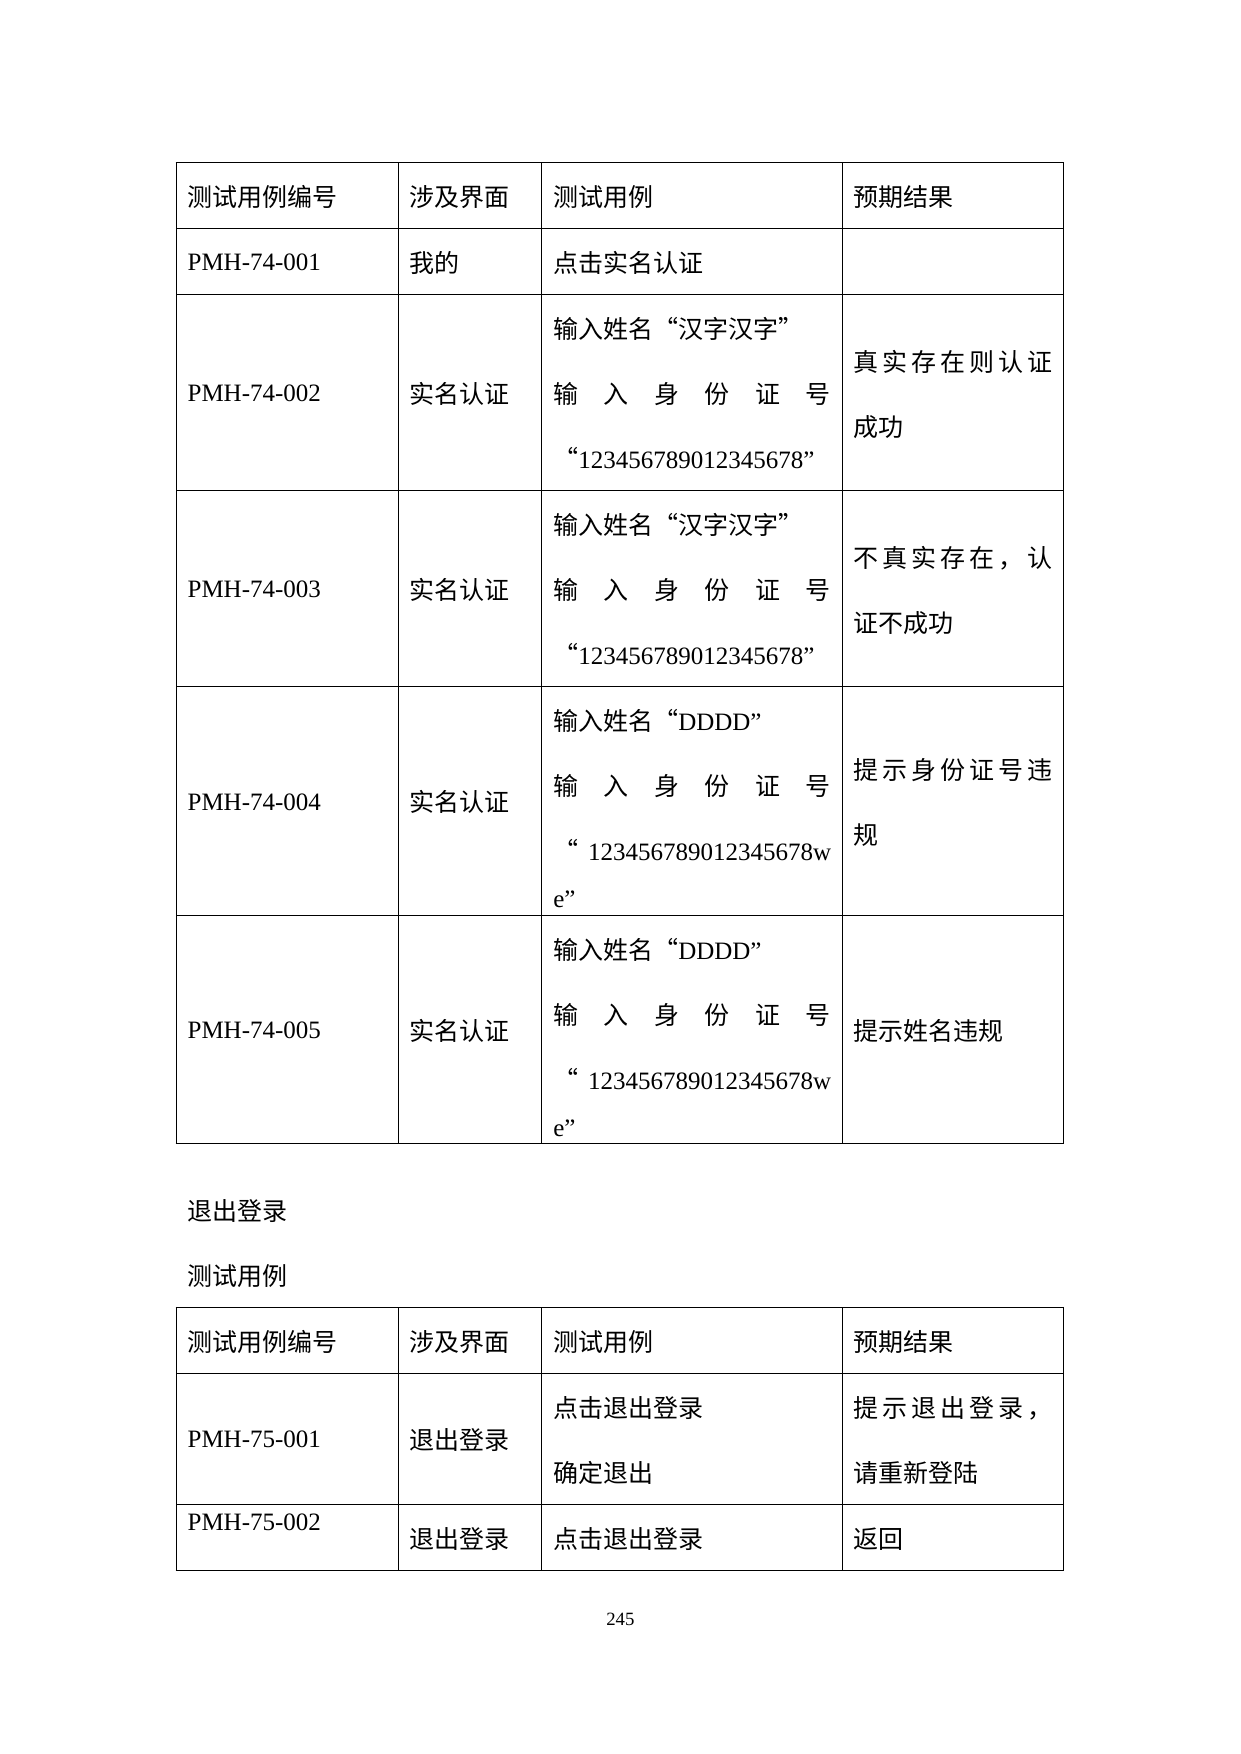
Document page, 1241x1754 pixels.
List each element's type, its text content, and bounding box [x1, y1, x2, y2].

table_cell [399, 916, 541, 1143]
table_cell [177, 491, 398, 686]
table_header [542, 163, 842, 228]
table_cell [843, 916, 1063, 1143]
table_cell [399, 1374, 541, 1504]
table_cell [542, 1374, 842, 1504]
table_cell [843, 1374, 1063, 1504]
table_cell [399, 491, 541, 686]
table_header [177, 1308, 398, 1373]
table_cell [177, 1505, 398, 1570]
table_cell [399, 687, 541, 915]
text 退出登录 [187, 1177, 1053, 1242]
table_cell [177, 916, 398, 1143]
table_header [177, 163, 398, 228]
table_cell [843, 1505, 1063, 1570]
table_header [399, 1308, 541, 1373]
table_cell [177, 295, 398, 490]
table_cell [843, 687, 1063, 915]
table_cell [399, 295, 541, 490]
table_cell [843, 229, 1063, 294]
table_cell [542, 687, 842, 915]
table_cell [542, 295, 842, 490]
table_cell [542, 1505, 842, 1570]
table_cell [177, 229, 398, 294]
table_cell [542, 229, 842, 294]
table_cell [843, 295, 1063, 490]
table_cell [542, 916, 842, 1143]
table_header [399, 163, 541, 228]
text 测试用例 [187, 1242, 1053, 1307]
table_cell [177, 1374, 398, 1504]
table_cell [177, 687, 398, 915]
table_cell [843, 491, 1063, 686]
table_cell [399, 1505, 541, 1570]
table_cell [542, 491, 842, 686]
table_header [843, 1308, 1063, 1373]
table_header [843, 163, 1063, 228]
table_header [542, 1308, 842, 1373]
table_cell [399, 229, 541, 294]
